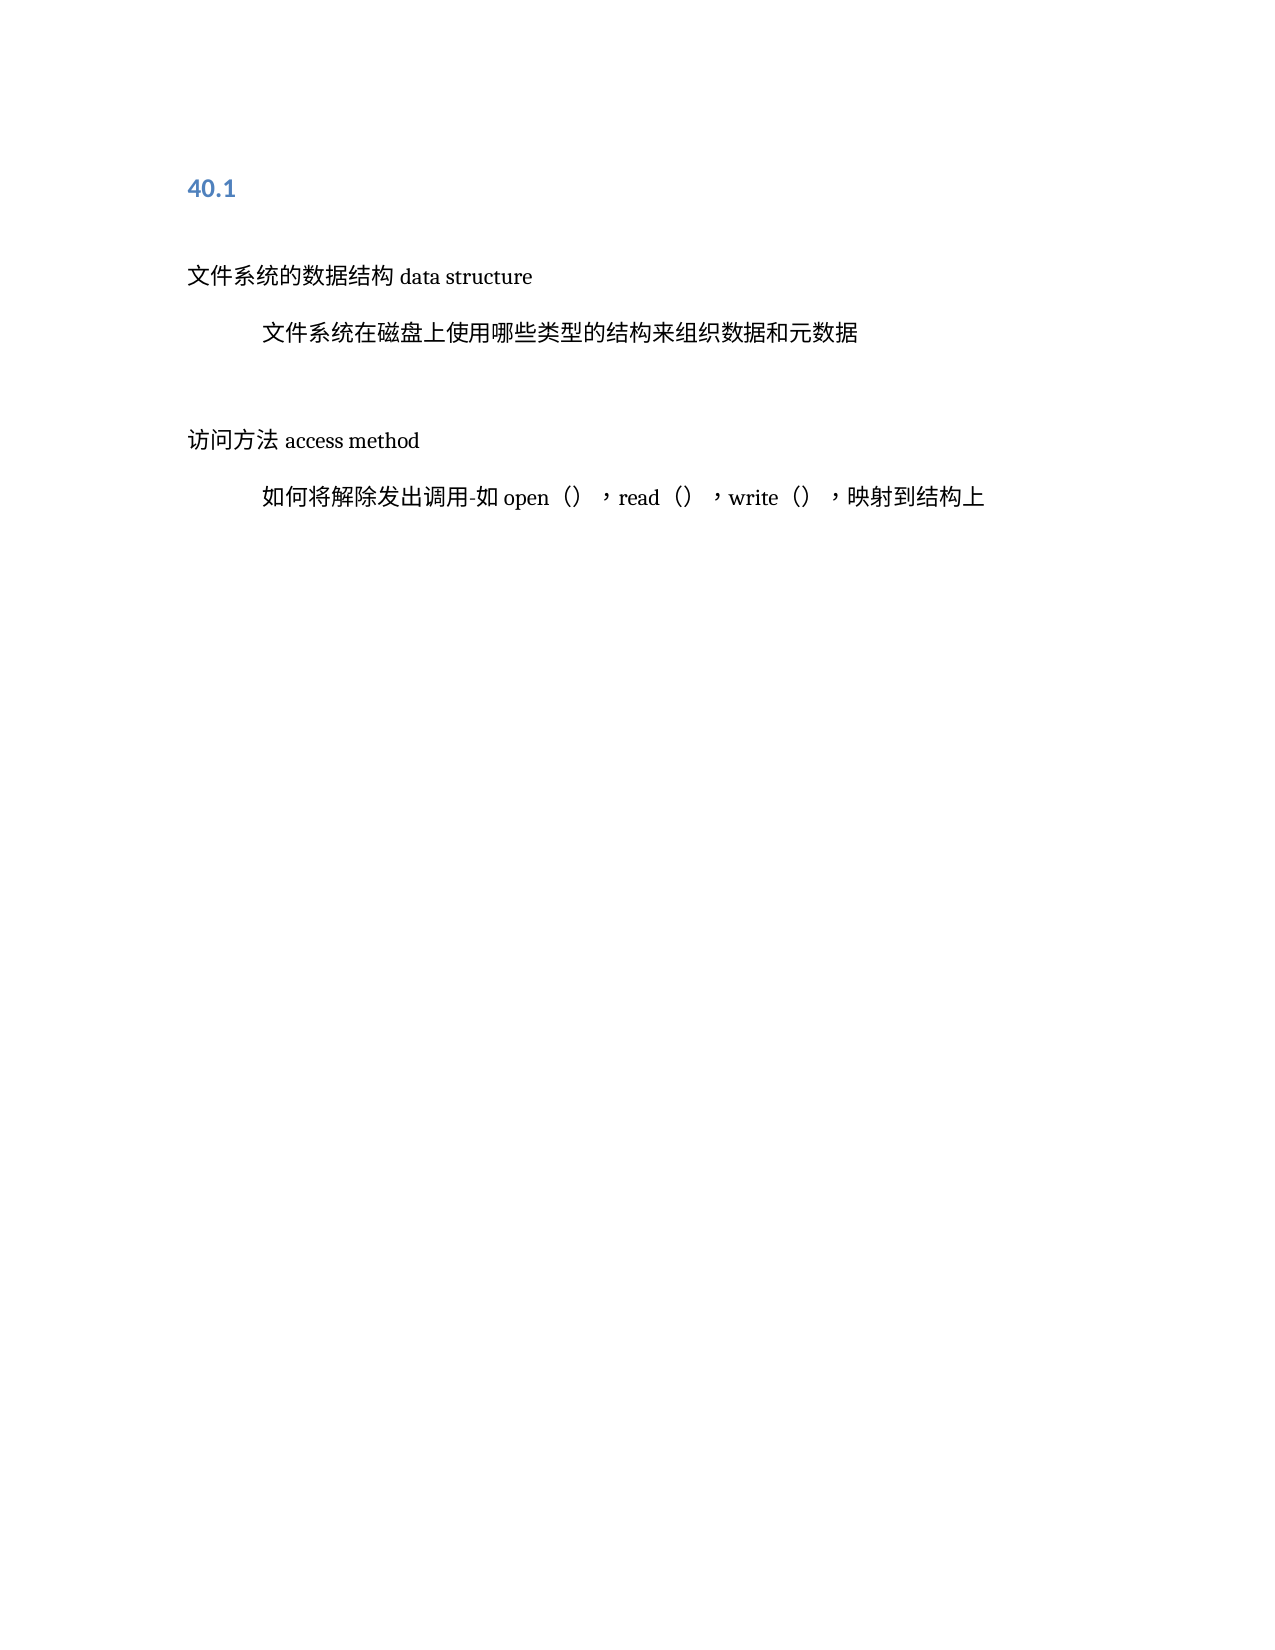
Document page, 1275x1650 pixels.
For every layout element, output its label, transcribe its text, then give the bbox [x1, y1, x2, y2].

text 文件系统在磁盘上使用哪些类型的结构来组织数据和元数据 [187, 317, 1087, 348]
text 访问方法 access method [187, 424, 1087, 456]
subtitle 40.1 [187, 171, 1087, 204]
text 文件系统的数据结构 data structure [187, 260, 1087, 291]
text 如何将解除发出调用-如open（），read（），write（），映射到结构上 [187, 481, 1087, 512]
